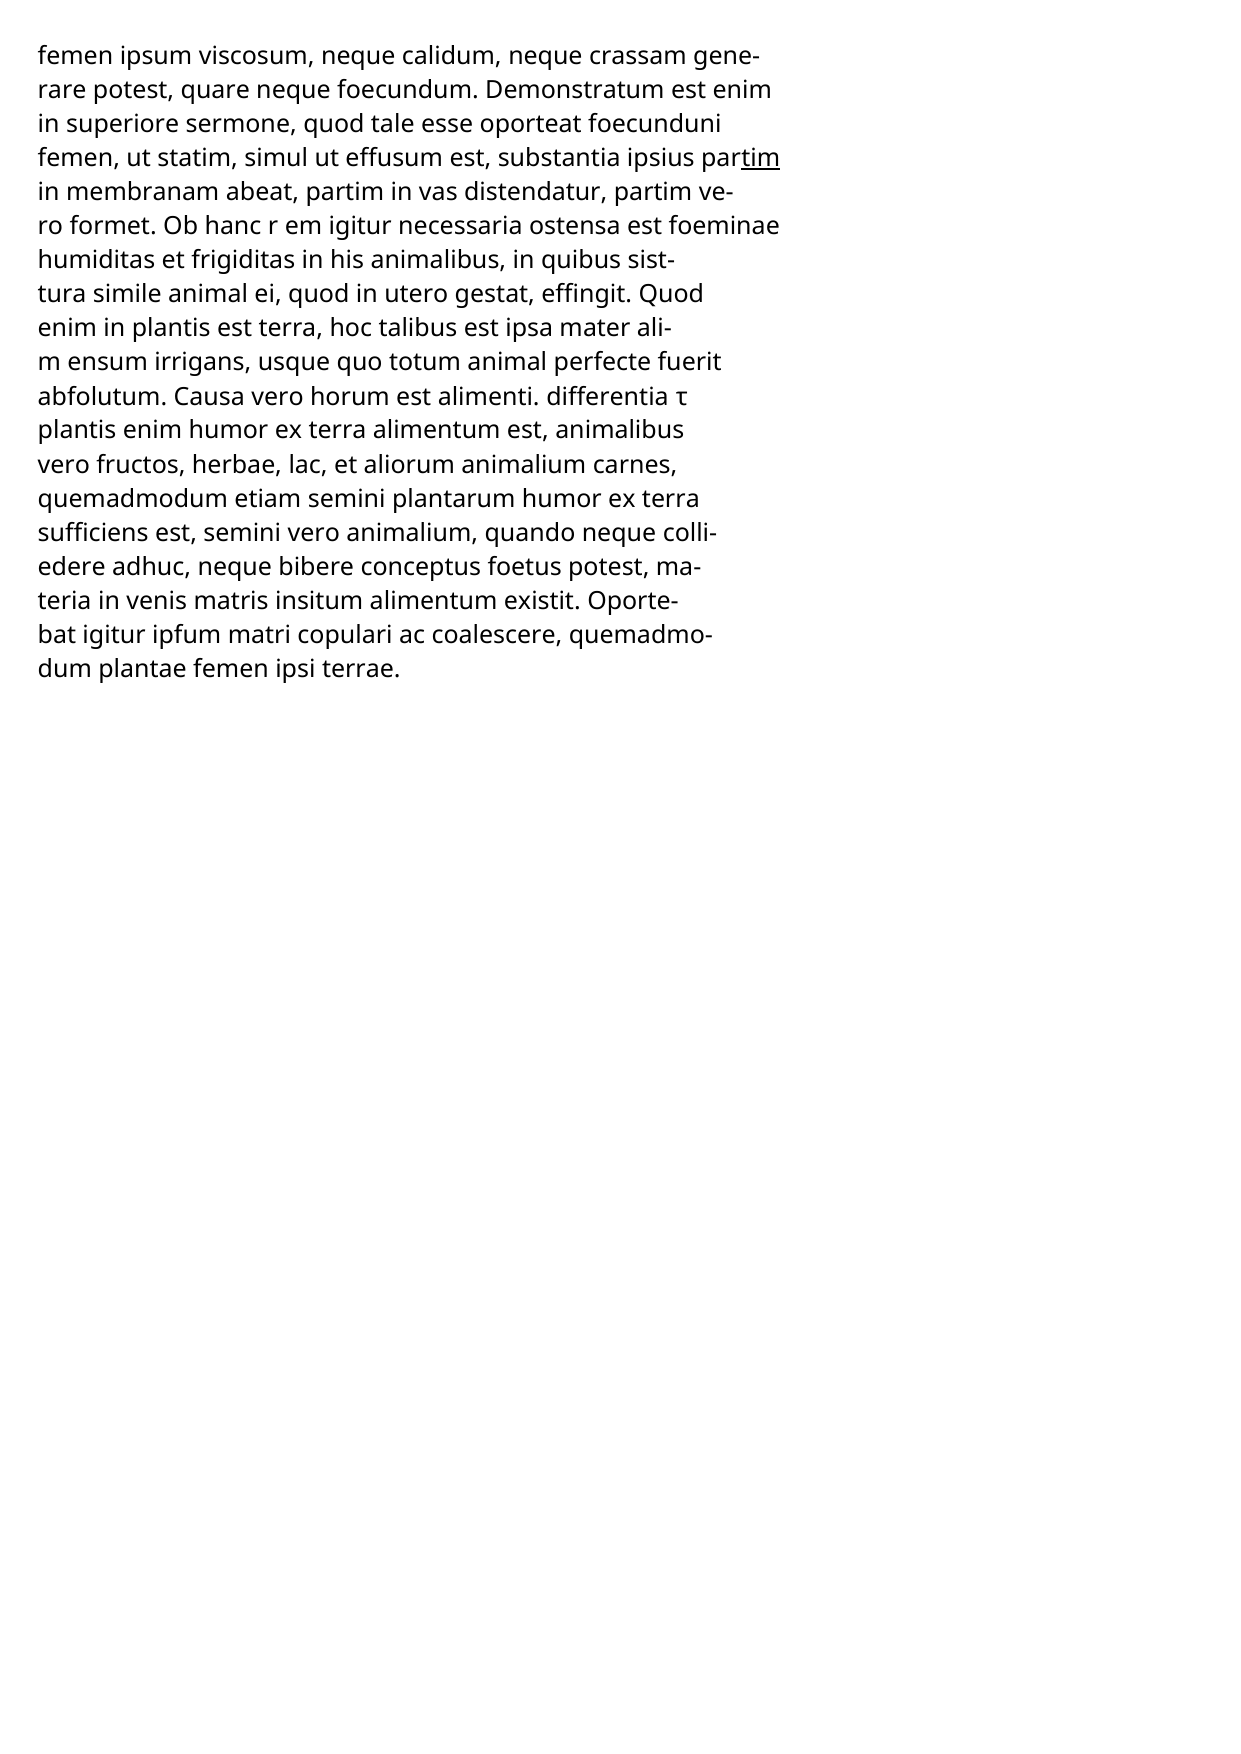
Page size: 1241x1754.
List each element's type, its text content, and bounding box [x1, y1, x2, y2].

text femen ipsum viscosum, neque calidum, neque crassam gene- rare potest, quare neque foecundum. Demonstratum est enim in superiore sermone, quod tale esse oporteat foecunduni femen, ut statim, simul ut effusum est, substantia ipsius partim in membranam abeat, partim in vas distendatur, partim ve- ro formet. Ob hanc r em igitur necessaria ostensa est foeminae humiditas et frigiditas in his animalibus, in quibus sist- tura simile animal ei, quod in utero gestat, effingit. Quod enim in plantis est terra, hoc talibus est ipsa mater ali- m ensum irrigans, usque quo totum animal perfecte fuerit abfolutum. Causa vero horum est alimenti. differentia τ plantis enim humor ex terra alimentum est, animalibus vero fructos, herbae, lac, et aliorum animalium carnes, quemadmodum etiam semini plantarum humor ex terra sufficiens est, semini vero animalium, quando neque colli- edere adhuc, neque bibere conceptus foetus potest, ma- teria in venis matris insitum alimentum existit. Oporte- bat igitur ipfum matri copulari ac coalescere, quemadmo- dum plantae femen ipsi terrae. [37, 37, 1203, 685]
